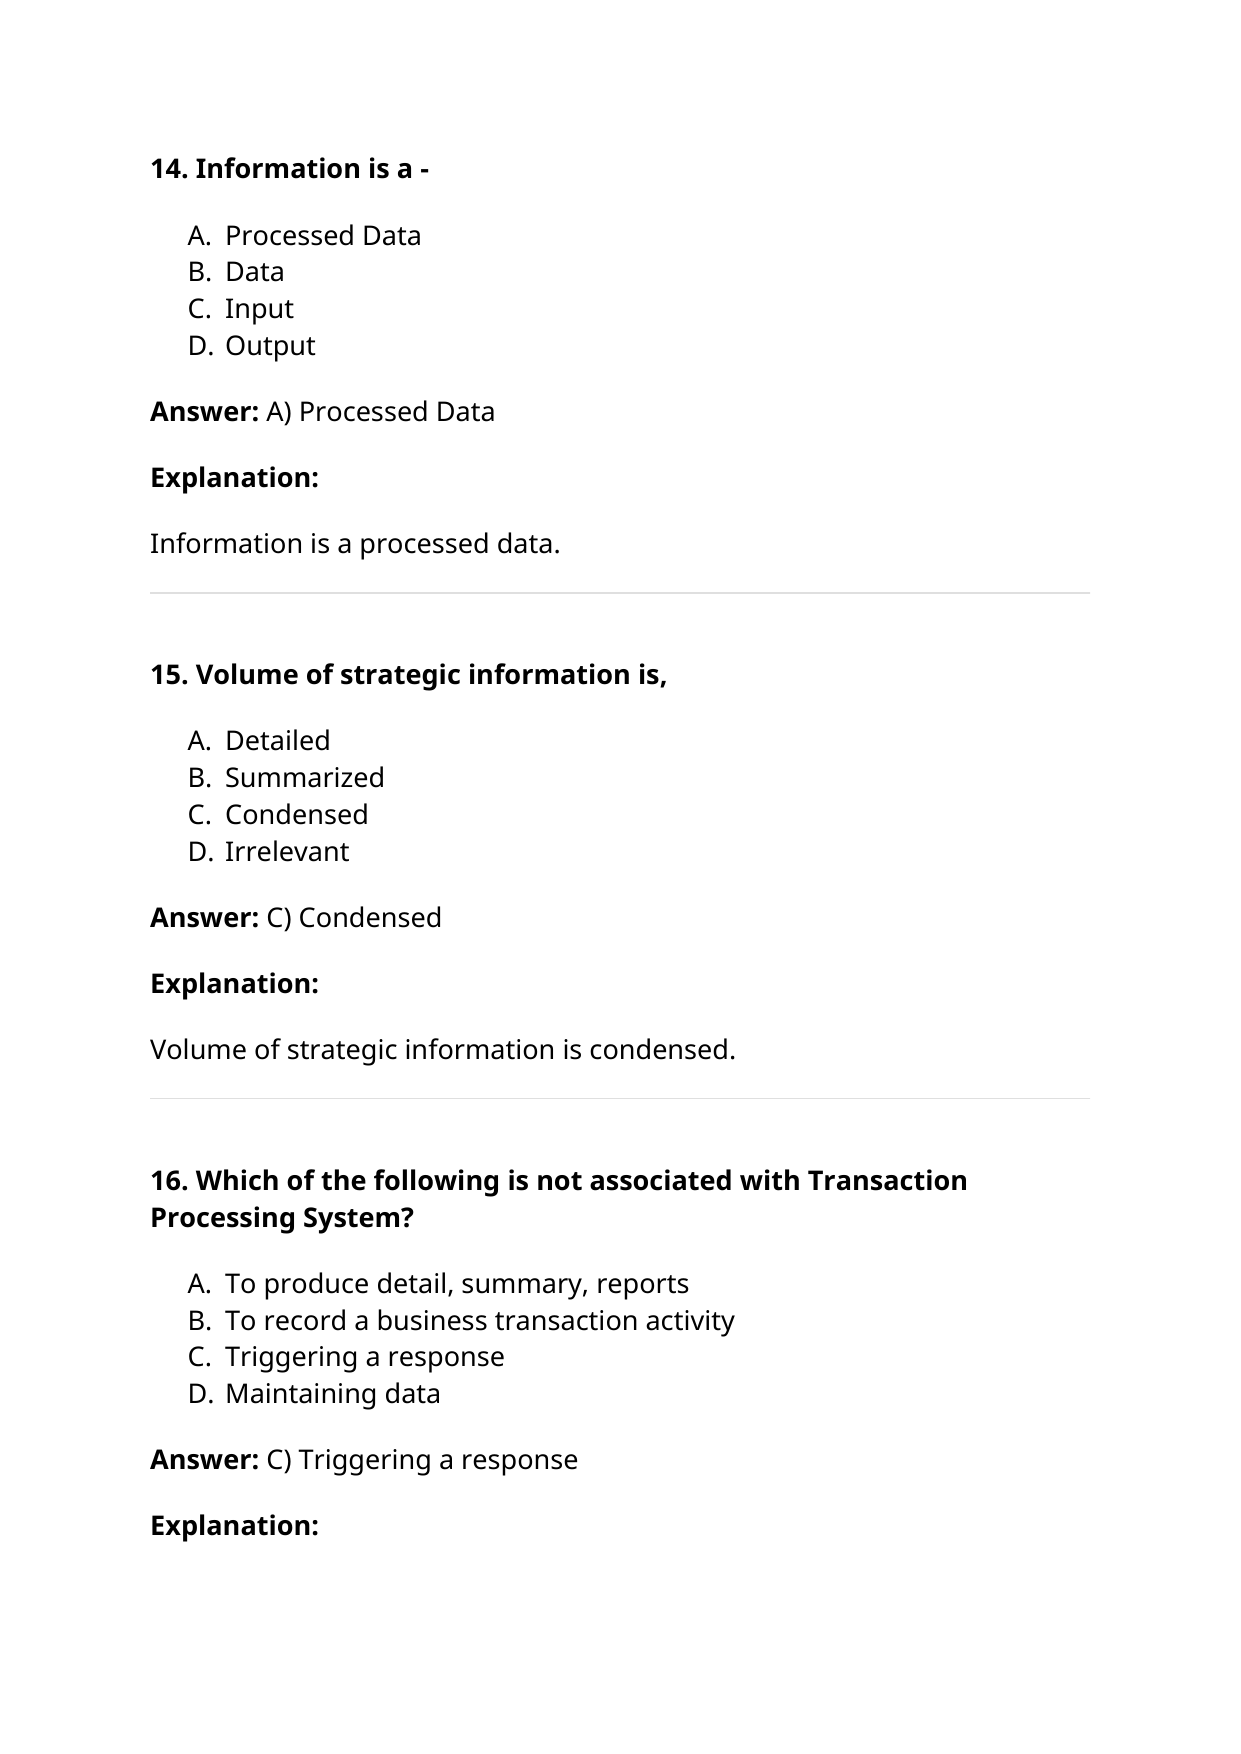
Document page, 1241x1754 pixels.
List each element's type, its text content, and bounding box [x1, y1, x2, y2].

text Answer: A) Processed Data [150, 393, 1090, 429]
text 16. Which of the following is not associated with Transaction Processing System? [150, 1161, 1090, 1235]
list Data [187, 253, 1090, 290]
text Answer: C) Triggering a response [150, 1441, 1090, 1478]
list Output [187, 327, 1090, 363]
text 14. Information is a - [150, 150, 1090, 187]
list Triggering a response [187, 1338, 1090, 1375]
list Processed Data [187, 216, 1090, 253]
list Summarized [187, 758, 1090, 795]
list To record a business transaction activity [187, 1301, 1090, 1338]
list Detailed [187, 722, 1090, 758]
list To produce detail, summary, reports [187, 1264, 1090, 1301]
list Irrelevant [187, 832, 1090, 869]
list Condensed [187, 795, 1090, 832]
text 15. Volume of strategic information is, [150, 656, 1090, 692]
text Explanation: [150, 1507, 1090, 1544]
text Explanation: [150, 459, 1090, 496]
list Input [187, 290, 1090, 327]
text Explanation: [150, 964, 1090, 1001]
text Information is a processed data. [150, 525, 1090, 562]
text Volume of strategic information is condensed. [150, 1030, 1090, 1067]
text Answer: C) Condensed [150, 898, 1090, 935]
list Maintaining data [187, 1375, 1090, 1412]
